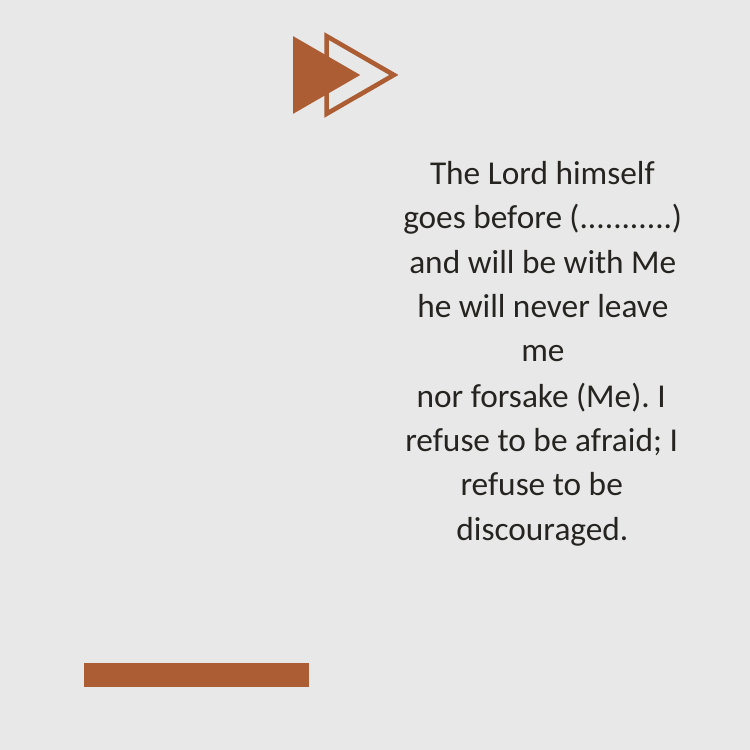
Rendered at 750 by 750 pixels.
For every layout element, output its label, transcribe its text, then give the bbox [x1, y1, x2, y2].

text discouraged. [400, 508, 684, 549]
text nor forsake (Me). I refuse to be afraid; I refuse to be [400, 374, 682, 504]
text The Lord himself goes before (...........) and will be with Me he will never leave me [400, 152, 684, 370]
